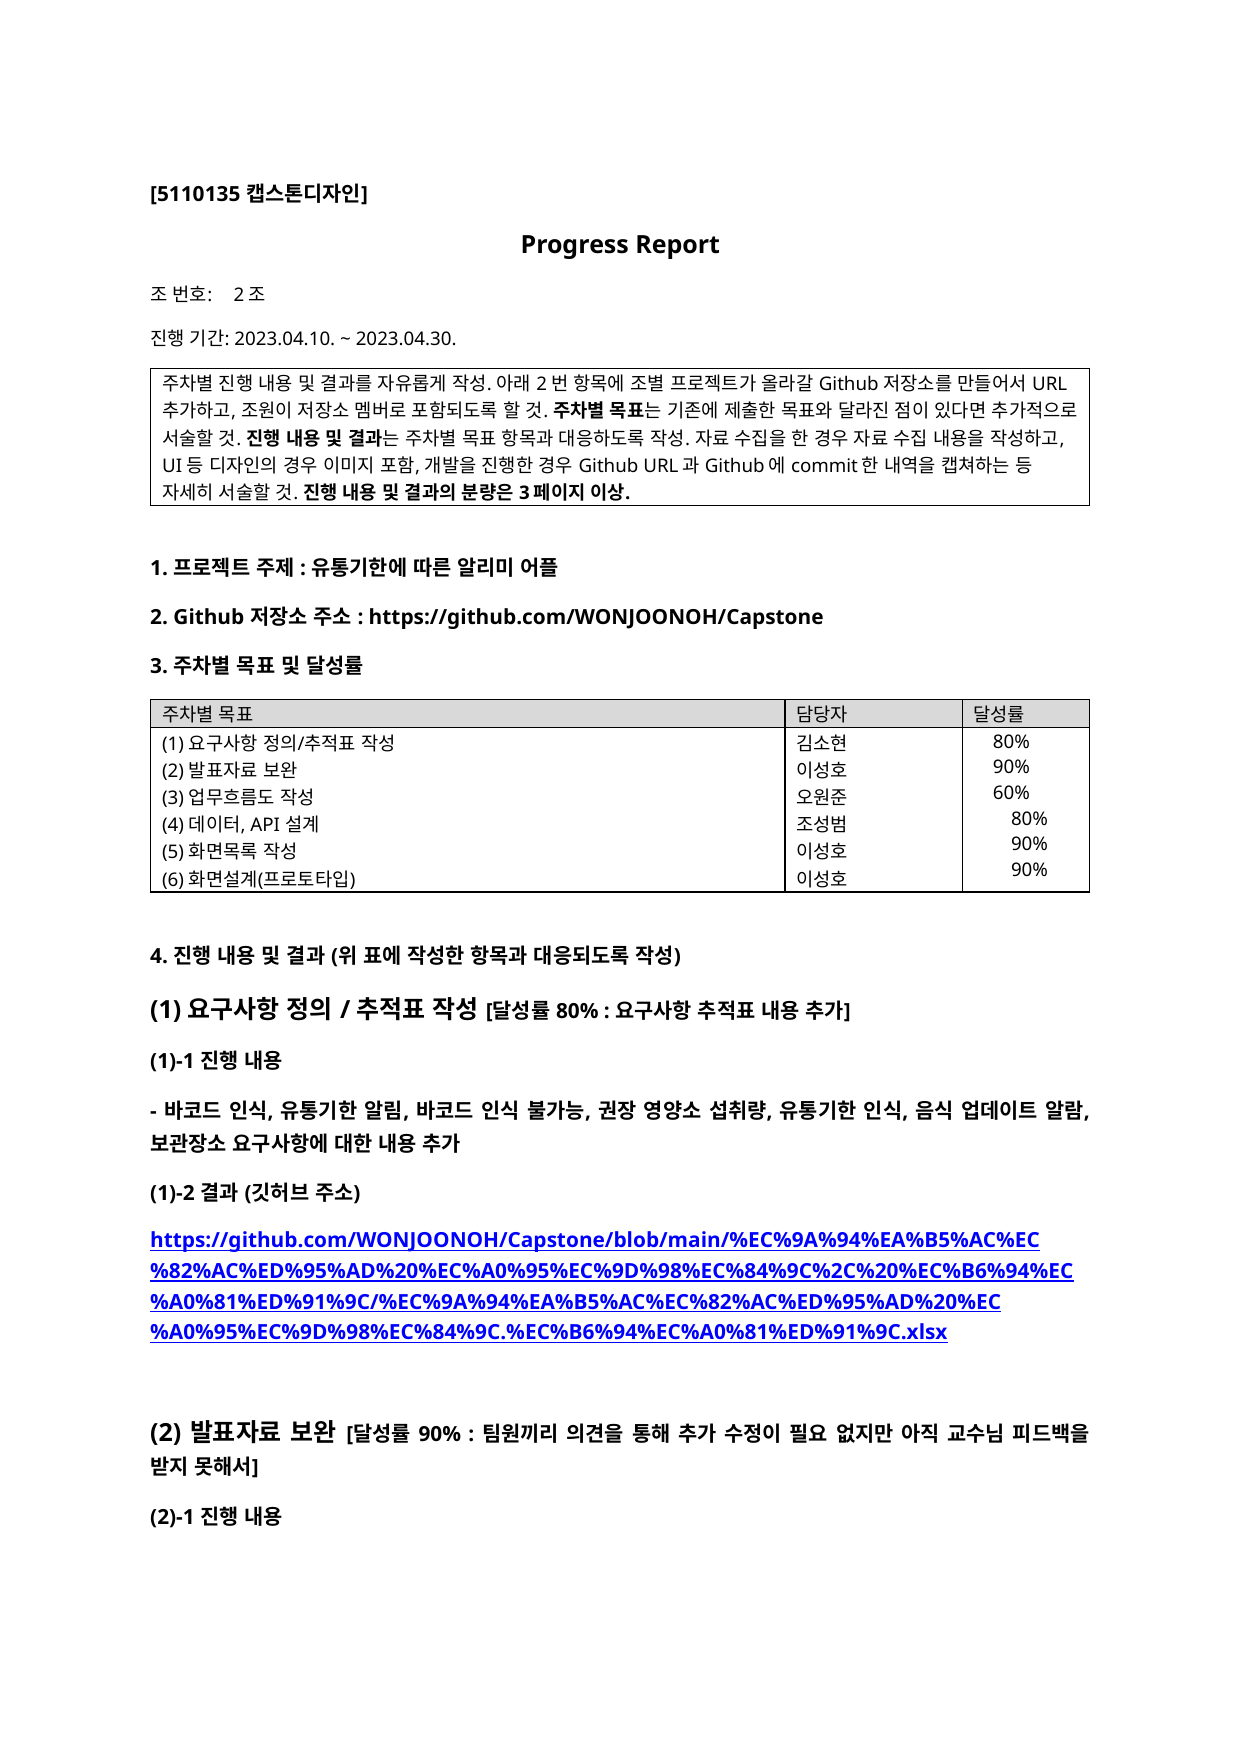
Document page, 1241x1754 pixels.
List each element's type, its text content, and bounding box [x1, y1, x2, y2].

table_cell 80% 90% 60% 80% 90% 90% [963, 728, 1089, 891]
text Progress Report [150, 227, 1090, 261]
text (1) 요구사항 정의 / 추적표 작성 [달성률 80% : 요구사항 추적표 내용 추가] [150, 989, 1090, 1025]
table_header 담당자 [786, 700, 962, 727]
text 1. 프로젝트 주제 : 유통기한에 따른 알리미 어플 [150, 551, 1090, 581]
text (2) 발표자료 보완 [달성률 90% : 팀원끼리 의견을 통해 추가 수정이 필요 없지만 아직 교수님 피드백을 받지 못해서] [150, 1412, 1090, 1481]
text https://github.com/WONJOONOH/Capstone/blob/main/%EC%9A%94%EA%B5%AC%EC%82%AC%ED%95%AD%20%EC%A0%95%EC%9D%98%EC%84%9C%2C%20%EC%B6%94%EC%A0%81%ED%91%9C/%EC%9A%94%EA%B5%AC%EC%82%AC%ED%95%AD%20%EC%A0%95%EC%9D%98%EC%84%9C.%EC%B6%94%EC%A0%81%ED%91%9C.xlsx [150, 1226, 1090, 1346]
table_cell (1) 요구사항 정의/추적표 작성 (2) 발표자료 보완 (3) 업무흐름도 작성 (4) 데이터, API 설계 (5) 화면목록 작성 (6) 화면설계(프로토타입) [151, 728, 784, 891]
text - 바코드 인식, 유통기한 알림, 바코드 인식 불가능, 권장 영양소 섭취량, 유통기한 인식, 음식 업데이트 알람, 보관장소 요구사항에 대한 내용 추가 [150, 1094, 1090, 1157]
text [5110135 캡스톤디자인] [150, 177, 1090, 207]
text 진행 기간: 2023.04.10. ~ 2023.04.30. [150, 324, 1090, 351]
text (1)-2 결과 (깃허브 주소) [150, 1176, 1090, 1206]
text 4. 진행 내용 및 결과 (위 표에 작성한 항목과 대응되도록 작성) [150, 940, 1090, 970]
text (1)-1 진행 내용 [150, 1045, 1090, 1075]
table_header 주차별 진행 내용 및 결과를 자유롭게 작성. 아래 2번 항목에 조별 프로젝트가 올라갈 Github 저장소를 만들어서 URL 추가하고, 조원이 저장소 멤버로 포함되도록 할 것. 주차별 목표는 기존에 제출한 목표와 달라진 점이 있다면 추가적으로 서술할 것. 진행 내용 및 결과는 주차별 목표 항목과 대응하도록 작성. 자료 수집을 한 경우 자료 수집 내용을 작성하고, UI 등 디자인의 경우 이미지 포함, 개발을 진행한 경우 Github URL과 Github에 commit한 내역을 캡쳐하는 등 자세히 서술할 것. 진행 내용 및 결과의 분량은 3페이지 이상. [151, 369, 1089, 505]
text (2)-1 진행 내용 [150, 1500, 1090, 1530]
table_header 달성률 [963, 700, 1089, 727]
text 2. Github 저장소 주소 : https://github.com/WONJOONOH/Capstone [150, 600, 1090, 631]
table_cell 김소현 이성호 오원준 조성범 이성호 이성호 [786, 728, 962, 891]
text 3. 주차별 목표 및 달성률 [150, 649, 1090, 680]
text 조 번호: 2조 [150, 280, 1090, 307]
table_header 주차별 목표 [151, 700, 784, 727]
